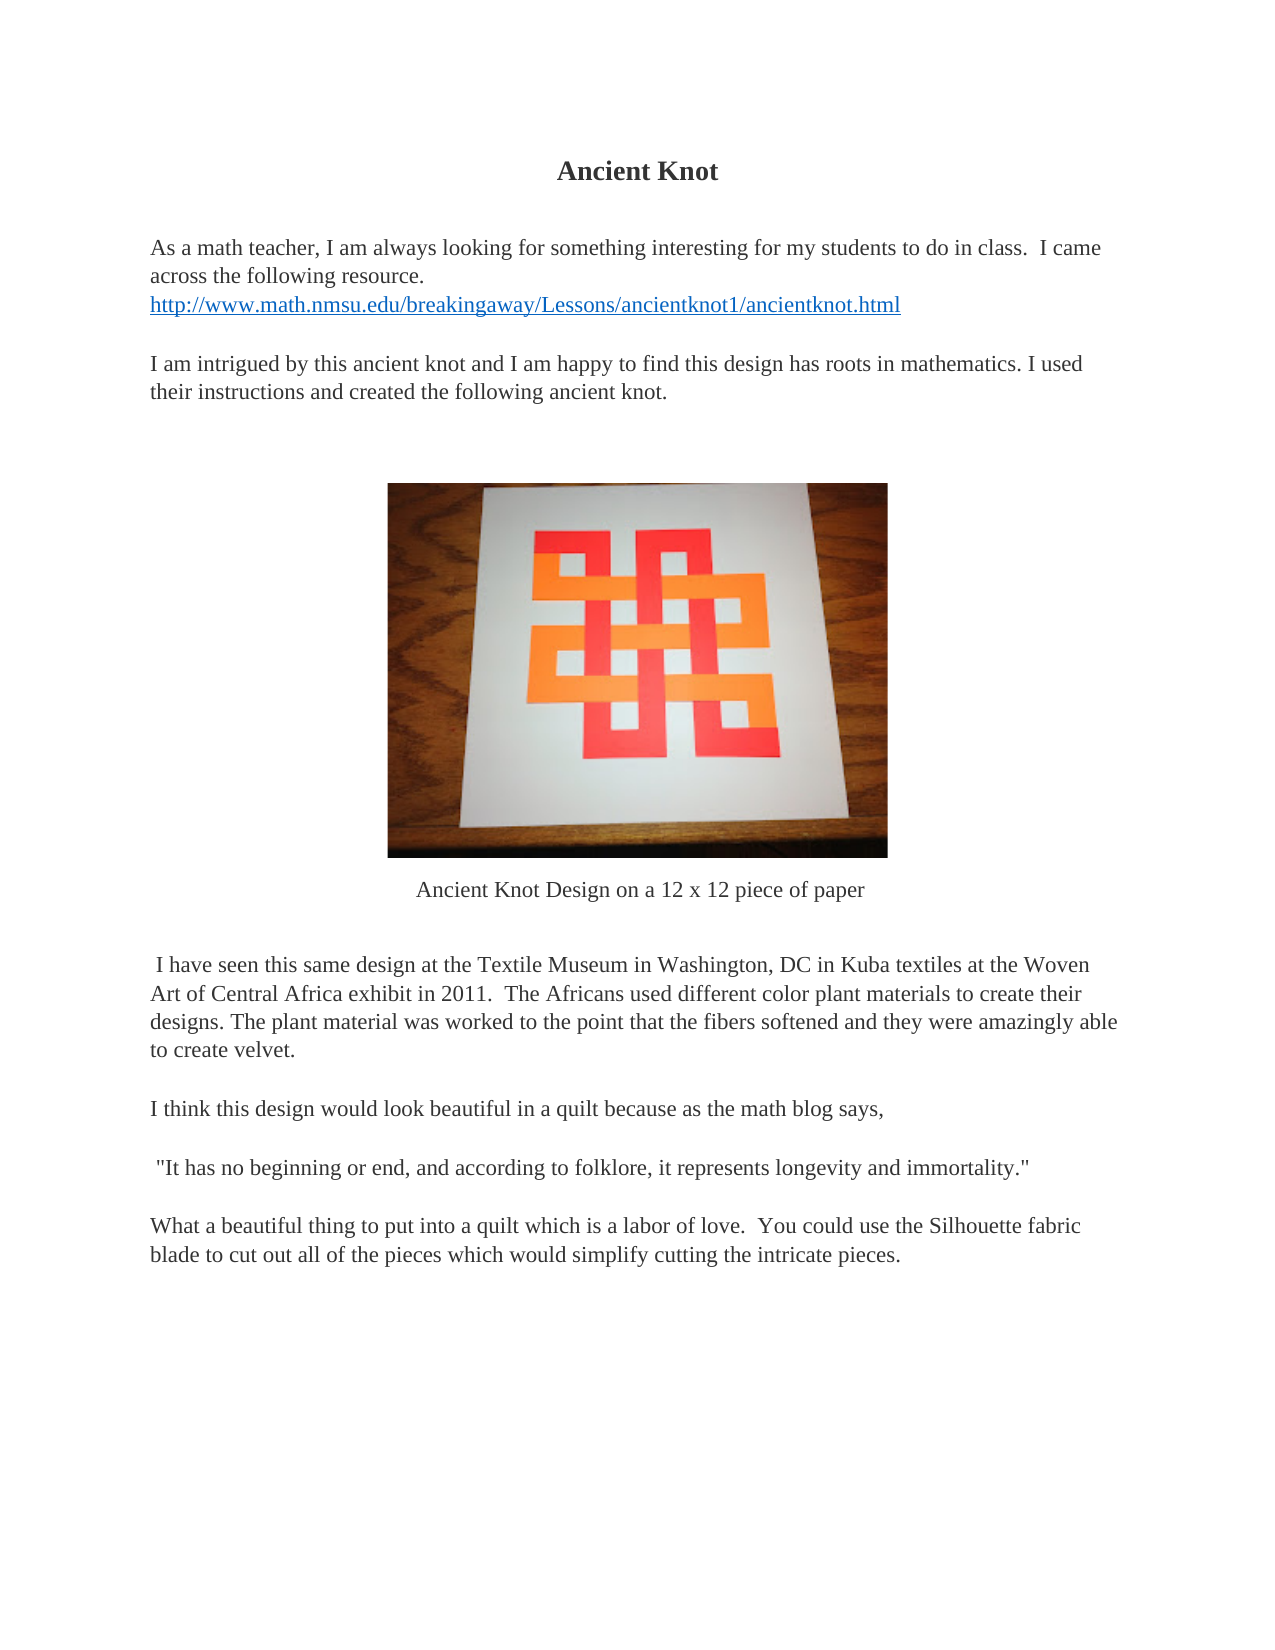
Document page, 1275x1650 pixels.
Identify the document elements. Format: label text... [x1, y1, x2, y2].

text Ancient Knot Design on a 12 x 12 piece of paper [150, 876, 1125, 902]
text As a math teacher, I am always looking for something interesting for my students to do in class. I came across the following resource. http://www.math.nmsu.edu/breakingaway/Lessons/ancientknot1/ancientknot.html I am intrigued by this ancient knot and I am happy to find this design has roots in mathematics. I used their instructions and created the following ancient knot. [150, 234, 1125, 465]
subtitle Ancient Knot [150, 154, 1125, 187]
text I have seen this same design at the Textile Museum in Washington, DC in Kuba textiles at the Woven Art of Central Africa exhibit in 2011. The Africans used different color plant materials to create their designs. The plant material was worked to the point that the fibers softened and they were amazingly able to create velvet. I think this design would look beautiful in a quilt because as the math blog says, "It has no beginning or end, and according to folklore, it represents longevity and immortality." What a beautiful thing to put into a quilt which is a labor of love. You could use the Silhouette fabric blade to cut out all of the pieces which would simplify cutting the intricate pieces. [150, 921, 1125, 1297]
